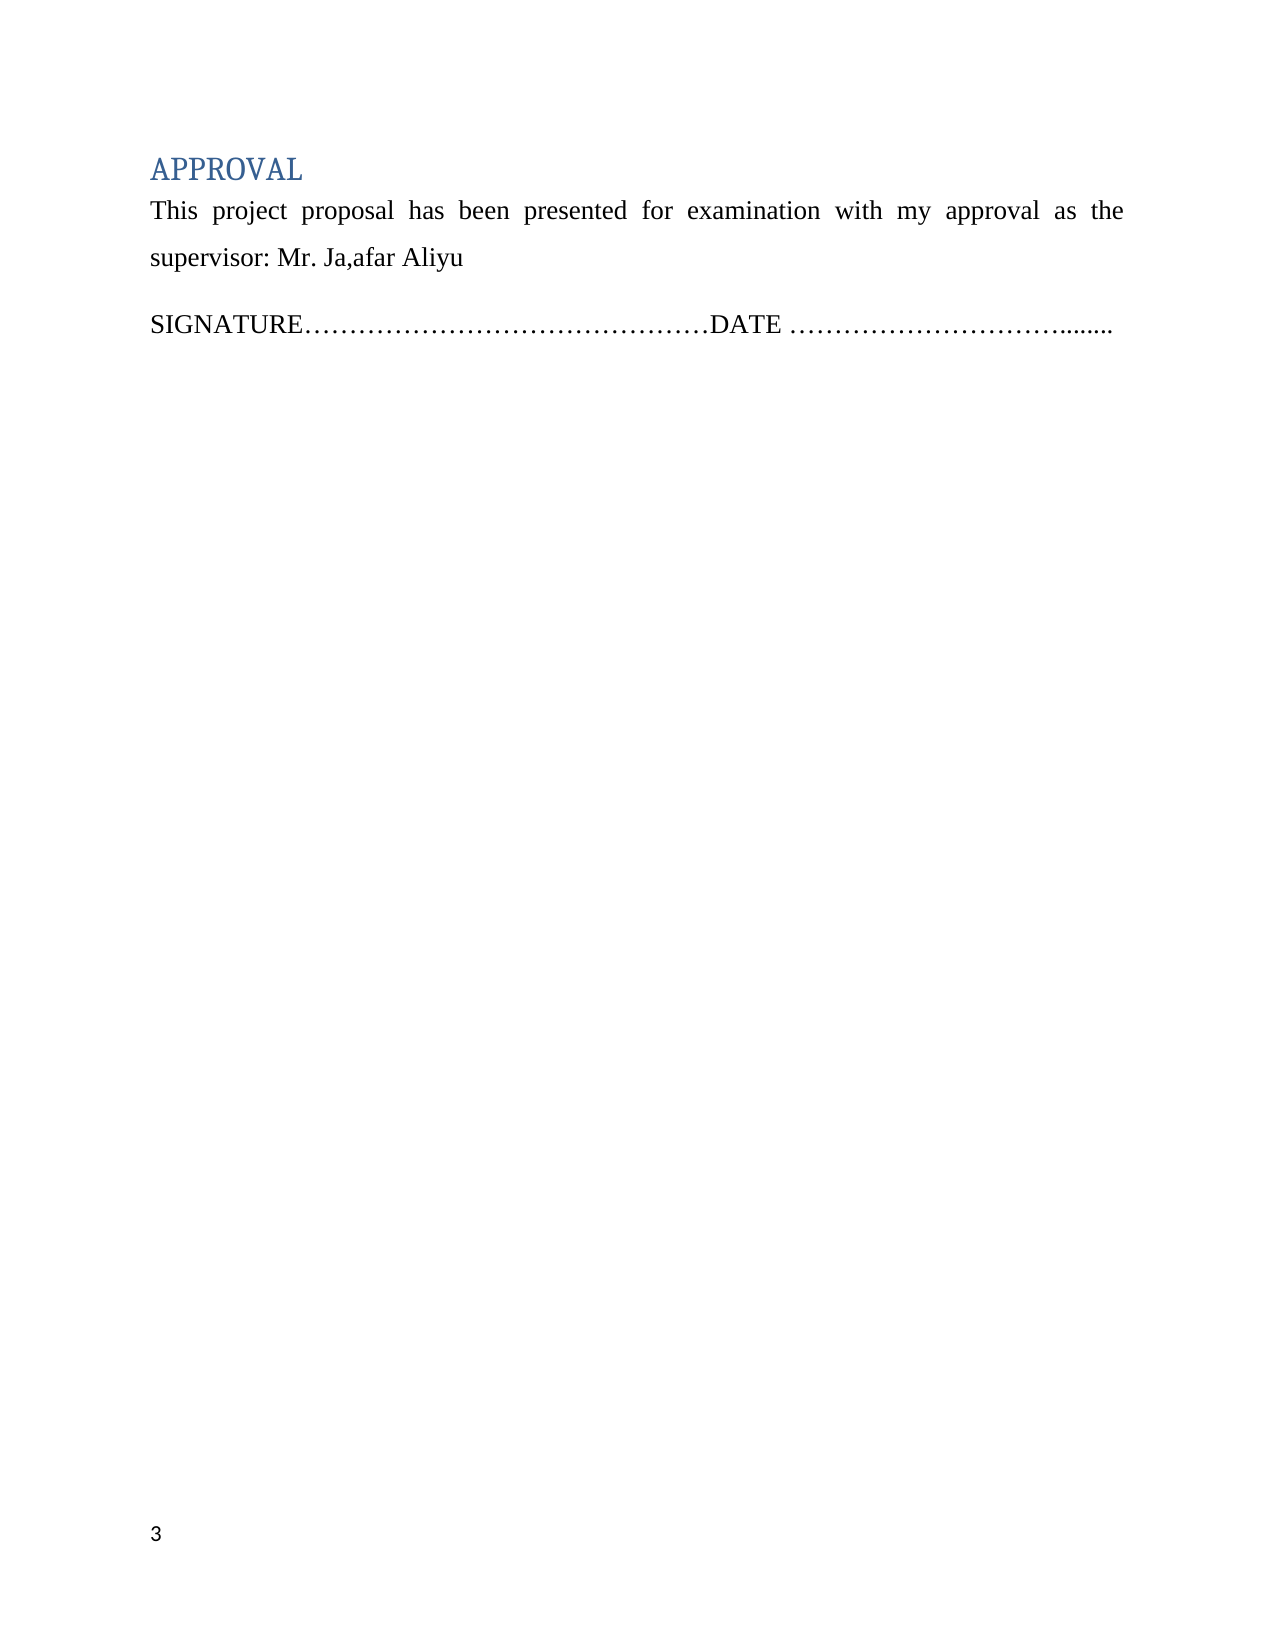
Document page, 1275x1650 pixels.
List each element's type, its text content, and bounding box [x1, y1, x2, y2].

text SIGNATURE………………………………………DATE …………………………........ [150, 308, 1125, 339]
subtitle APPROVAL [150, 150, 1125, 188]
text This project proposal has been presented for examination with my approval as the supervisor: Mr. Ja,afar Aliyu [150, 194, 1125, 272]
